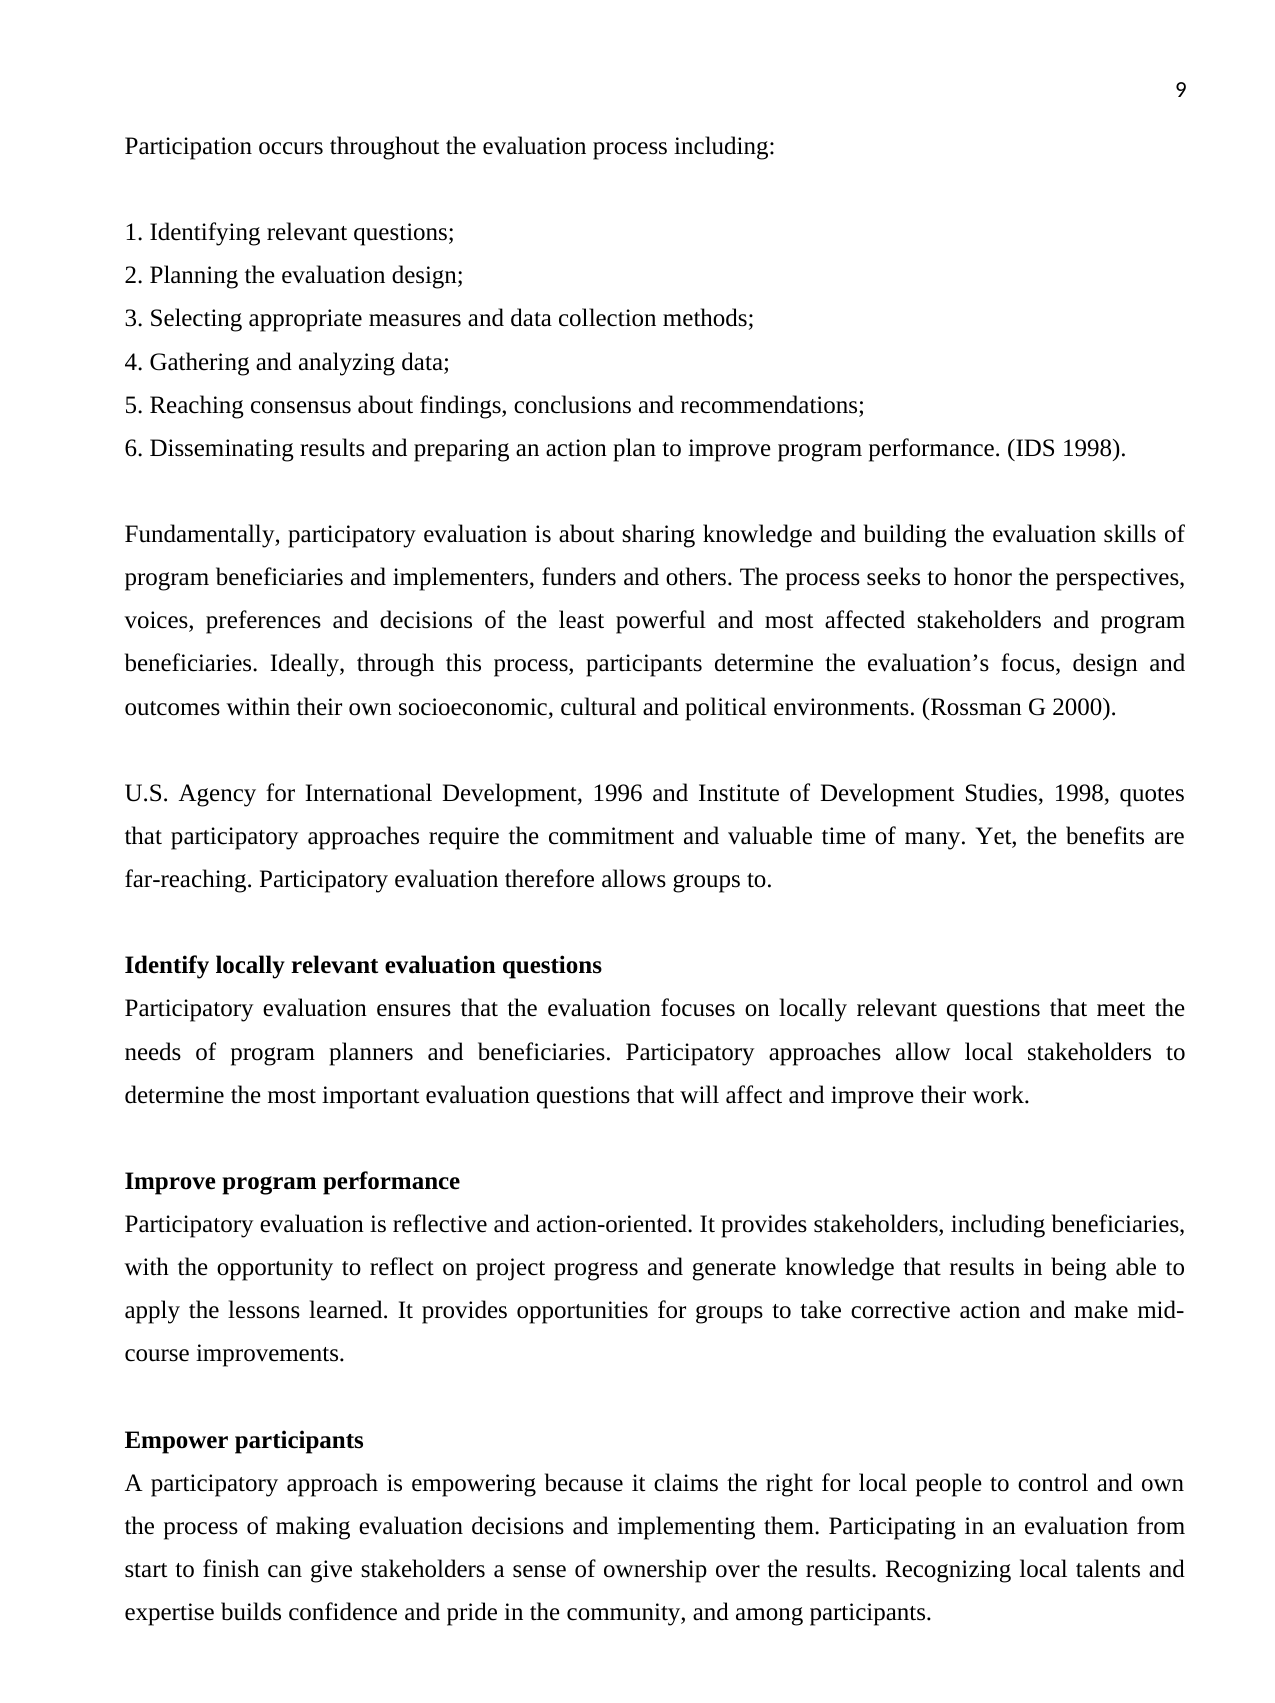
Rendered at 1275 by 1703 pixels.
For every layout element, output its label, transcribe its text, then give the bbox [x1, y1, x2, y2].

text 6. Disseminating results and preparing an action plan to improve program performance. (IDS 1998). [124, 433, 1186, 462]
text 2. Planning the evaluation design; [124, 260, 1186, 289]
text 5. Reaching consensus about findings, conclusions and recommendations; [124, 390, 1186, 418]
text Fundamentally, participatory evaluation is about sharing knowledge and building the evaluation skills of program beneficiaries and implementers, funders and others. The process seeks to honor the perspectives, voices, preferences and decisions of the least powerful and most affected stakeholders and program beneficiaries. Ideally, through this process, participants determine the evaluation’s focus, design and outcomes within their own socioeconomic, cultural and political environments. (Rossman G 2000). [124, 519, 1186, 720]
text Improve program performance [124, 1166, 1186, 1195]
text 4. Gathering and analyzing data; [124, 347, 1186, 375]
text U.S. Agency for International Development, 1996 and Institute of Development Studies, 1998, quotes that participatory approaches require the commitment and valuable time of many. Yet, the benefits are far-reaching. Participatory evaluation therefore allows groups to. [124, 778, 1186, 893]
text Empower participants [124, 1425, 1186, 1453]
text Participation occurs throughout the evaluation process including: [124, 131, 1186, 160]
text Identify locally relevant evaluation questions [124, 950, 1186, 979]
text Participatory evaluation is reflective and action-oriented. It provides stakeholders, including beneficiaries, with the opportunity to reflect on project progress and generate knowledge that results in being able to apply the lessons learned. It provides opportunities for groups to take corrective action and make mid-course improvements. [124, 1209, 1186, 1367]
text 1. Identifying relevant questions; [124, 217, 1186, 246]
text Participatory evaluation ensures that the evaluation focuses on locally relevant questions that meet the needs of program planners and beneficiaries. Participatory approaches allow local stakeholders to determine the most important evaluation questions that will affect and improve their work. [124, 993, 1186, 1108]
text A participatory approach is empowering because it claims the right for local people to control and own the process of making evaluation decisions and implementing them. Participating in an evaluation from start to finish can give stakeholders a sense of ownership over the results. Recognizing local talents and expertise builds confidence and pride in the community, and among participants. [124, 1468, 1186, 1626]
text 3. Selecting appropriate measures and data collection methods; [124, 303, 1186, 332]
